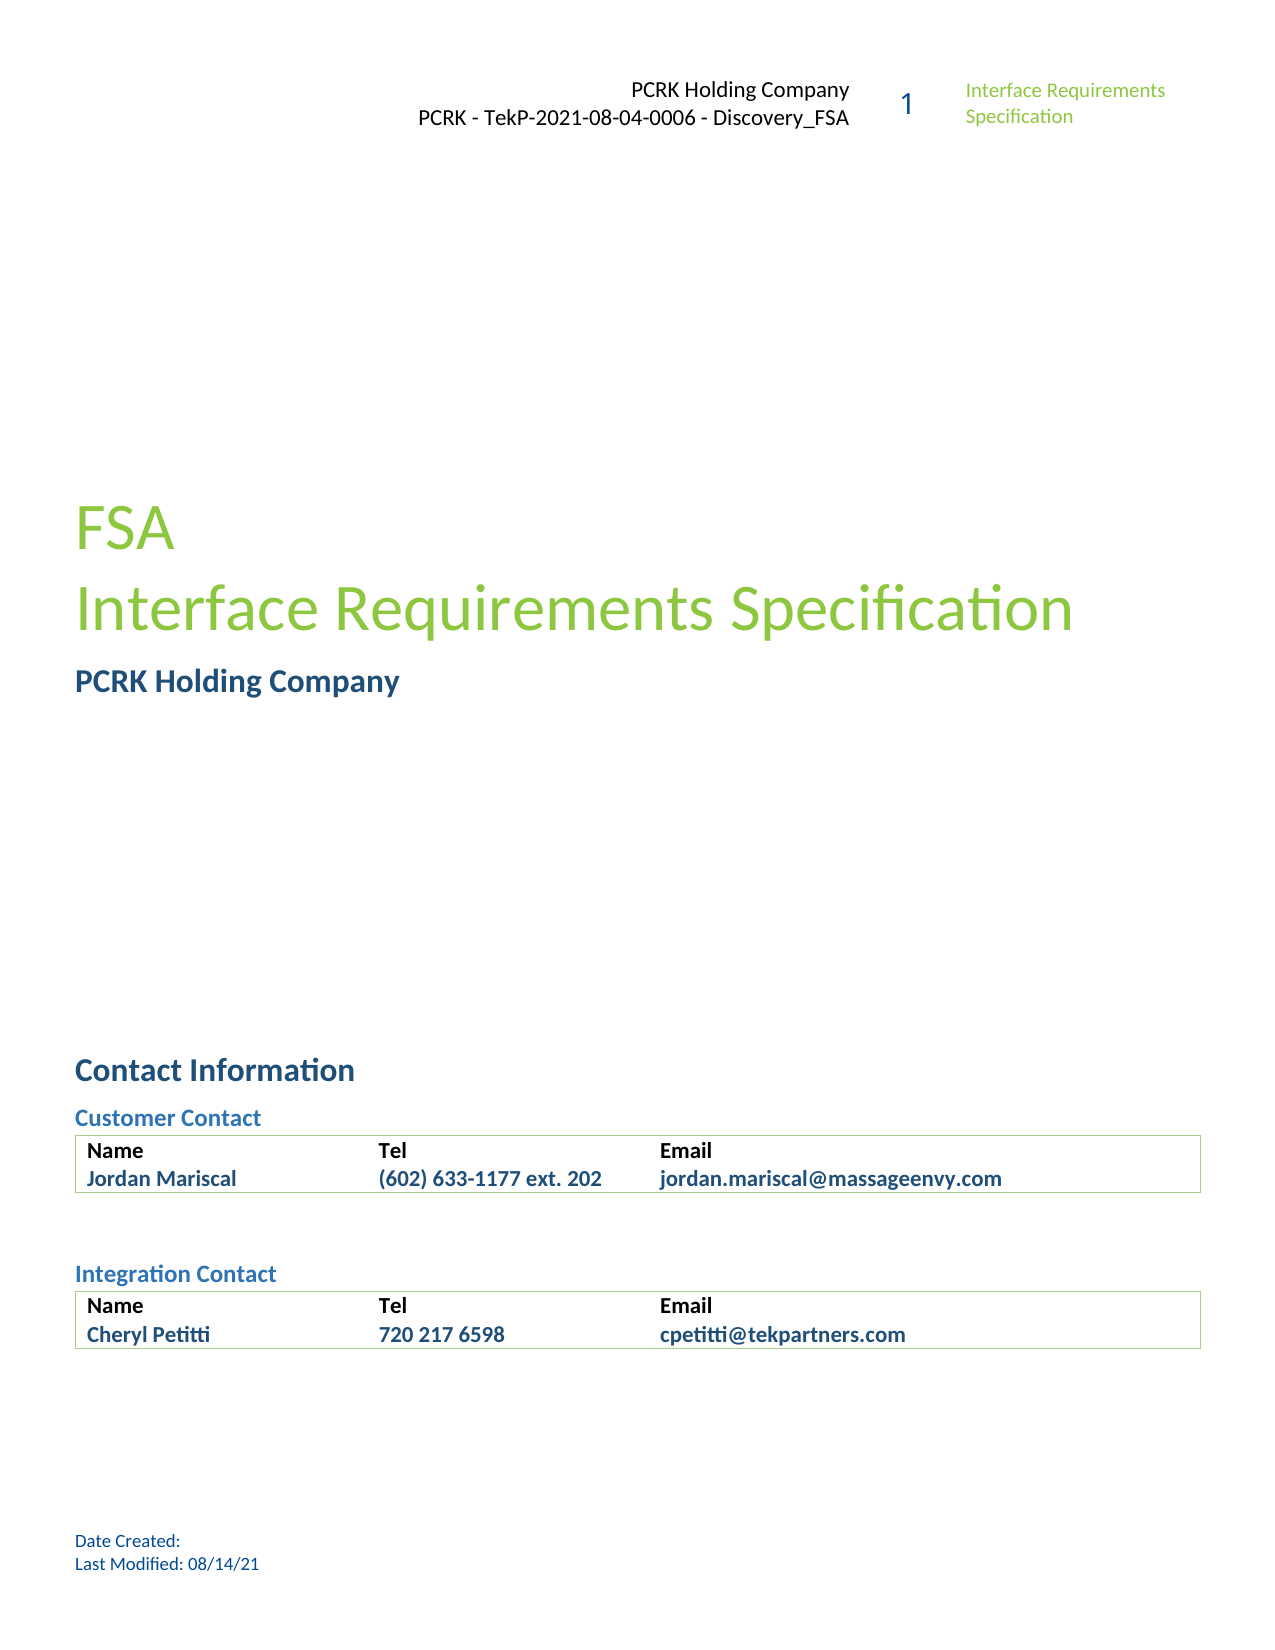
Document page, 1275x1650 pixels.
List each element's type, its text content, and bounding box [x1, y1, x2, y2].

title FSA [75, 484, 1200, 566]
table_header Name [76, 1136, 367, 1164]
table_header Name [76, 1292, 367, 1320]
table_header Tel [367, 1292, 649, 1320]
table_cell Jordan Mariscal [76, 1164, 367, 1192]
subtitle Integration Contact [75, 1258, 1200, 1288]
subtitle Customer Contact [75, 1102, 1200, 1133]
table_cell cpetitti@tekpartners.com [649, 1320, 1200, 1348]
table_header Tel [367, 1136, 648, 1164]
subtitle Contact Information [75, 1049, 1200, 1089]
table_cell jordan.mariscal@massageenvy.com [649, 1164, 1200, 1192]
table_header Email [649, 1136, 1200, 1164]
table_header Email [649, 1292, 1200, 1320]
title Interface Requirements Specification [75, 566, 1200, 647]
table_cell Cheryl Petitti [76, 1320, 367, 1348]
table_cell (602) 633-1177 ext. 202 [367, 1164, 648, 1192]
table_cell 720 217 6598 [367, 1320, 649, 1348]
